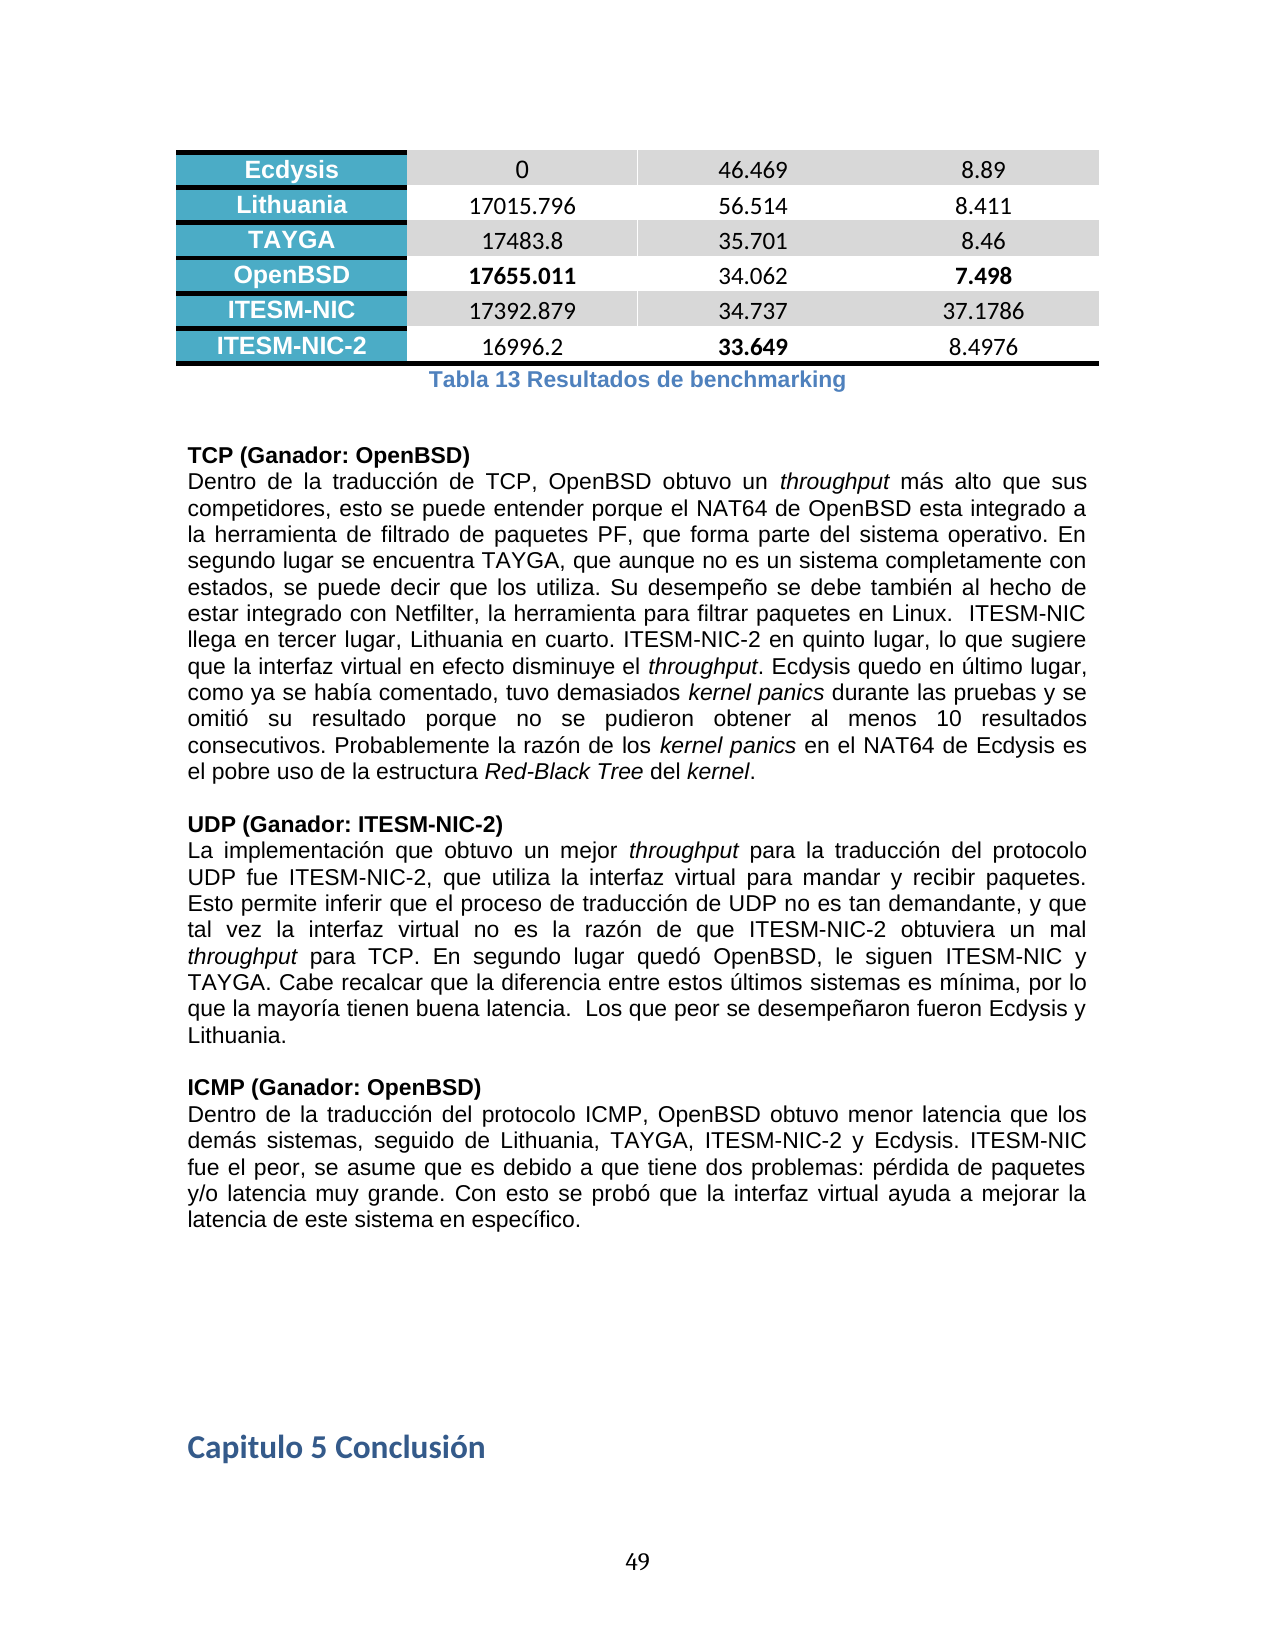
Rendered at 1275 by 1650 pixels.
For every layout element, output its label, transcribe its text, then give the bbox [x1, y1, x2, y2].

table_cell OpenBSD [176, 260, 407, 291]
table_cell 34.737 [638, 291, 868, 326]
table_cell 33.649 [638, 326, 868, 361]
table_cell 17483.8 [407, 220, 637, 256]
table_cell 7.498 [868, 256, 1099, 291]
table_cell 35.701 [638, 220, 868, 256]
table_cell 17392.879 [407, 291, 637, 326]
table_cell 0 [407, 150, 637, 185]
text UDP (Ganador: ITESM-NIC-2) [187, 811, 1087, 837]
table_cell ITESM-NIC-2 [176, 331, 407, 361]
text Dentro de la traducción del protocolo ICMP, OpenBSD obtuvo menor latencia que los demás sistemas, seguido de Lithuania, TAYGA, ITESM-NIC-2 y Ecdysis. ITESM-NIC fue el peor, se asume que es debido a que tiene dos problemas: pérdida de paquetes y/o latencia muy grande. Con esto se probó que la interfaz virtual ayuda a mejorar la latencia de este sistema en específico. [187, 1101, 1087, 1232]
table_cell 37.1786 [868, 291, 1099, 326]
table_cell 17655.011 [407, 256, 637, 291]
table_cell TAYGA [176, 225, 407, 256]
subtitle Capitulo 5 Conclusión [187, 1426, 1087, 1467]
text ICMP (Ganador: OpenBSD) [187, 1074, 1087, 1101]
table_cell 8.46 [868, 220, 1099, 256]
text Dentro de la traducción de TCP, OpenBSD obtuvo un throughput más alto que sus competidores, esto se puede entender porque el NAT64 de OpenBSD esta integrado a la herramienta de filtrado de paquetes PF, que forma parte del sistema operativo. En segundo lugar se encuentra TAYGA, que aunque no es un sistema completamente con estados, se puede decir que los utiliza. Su desempeño se debe también al hecho de estar integrado con Netfilter, la herramienta para filtrar paquetes en Linux. ITESM-NIC llega en tercer lugar, Lithuania en cuarto. ITESM-NIC-2 en quinto lugar, lo que sugiere que la interfaz virtual en efecto disminuye el throughput. Ecdysis quedo en último lugar, como ya se había comentado, tuvo demasiados kernel panics durante las pruebas y se omitió su resultado porque no se pudieron obtener al menos 10 resultados consecutivos. Probablemente la razón de los kernel panics en el NAT64 de Ecdysis es el pobre uso de la estructura Red-Black Tree del kernel. [187, 468, 1087, 784]
table_cell Ecdysis [176, 155, 407, 185]
table_cell 34.062 [638, 256, 868, 291]
table_cell Lithuania [176, 190, 407, 220]
table_cell 8.4976 [868, 326, 1099, 361]
table_cell ITESM-NIC [176, 296, 407, 326]
table_cell 46.469 [638, 150, 868, 185]
table_cell 8.411 [868, 185, 1099, 220]
text Tabla 13 Resultados de benchmarking [187, 366, 1087, 392]
table_cell 17015.796 [407, 185, 637, 220]
table_cell 16996.2 [407, 326, 637, 361]
text TCP (Ganador: OpenBSD) [187, 442, 1087, 468]
table_cell 8.89 [868, 150, 1099, 185]
text La implementación que obtuvo un mejor throughput para la traducción del protocolo UDP fue ITESM-NIC-2, que utiliza la interfaz virtual para mandar y recibir paquetes. Esto permite inferir que el proceso de traducción de UDP no es tan demandante, y que tal vez la interfaz virtual no es la razón de que ITESM-NIC-2 obtuviera un mal throughput para TCP. En segundo lugar quedó OpenBSD, le siguen ITESM-NIC y TAYGA. Cabe recalcar que la diferencia entre estos últimos sistemas es mínima, por lo que la mayoría tienen buena latencia. Los que peor se desempeñaron fueron Ecdysis y Lithuania. [187, 837, 1087, 1048]
table_cell 56.514 [638, 185, 868, 220]
